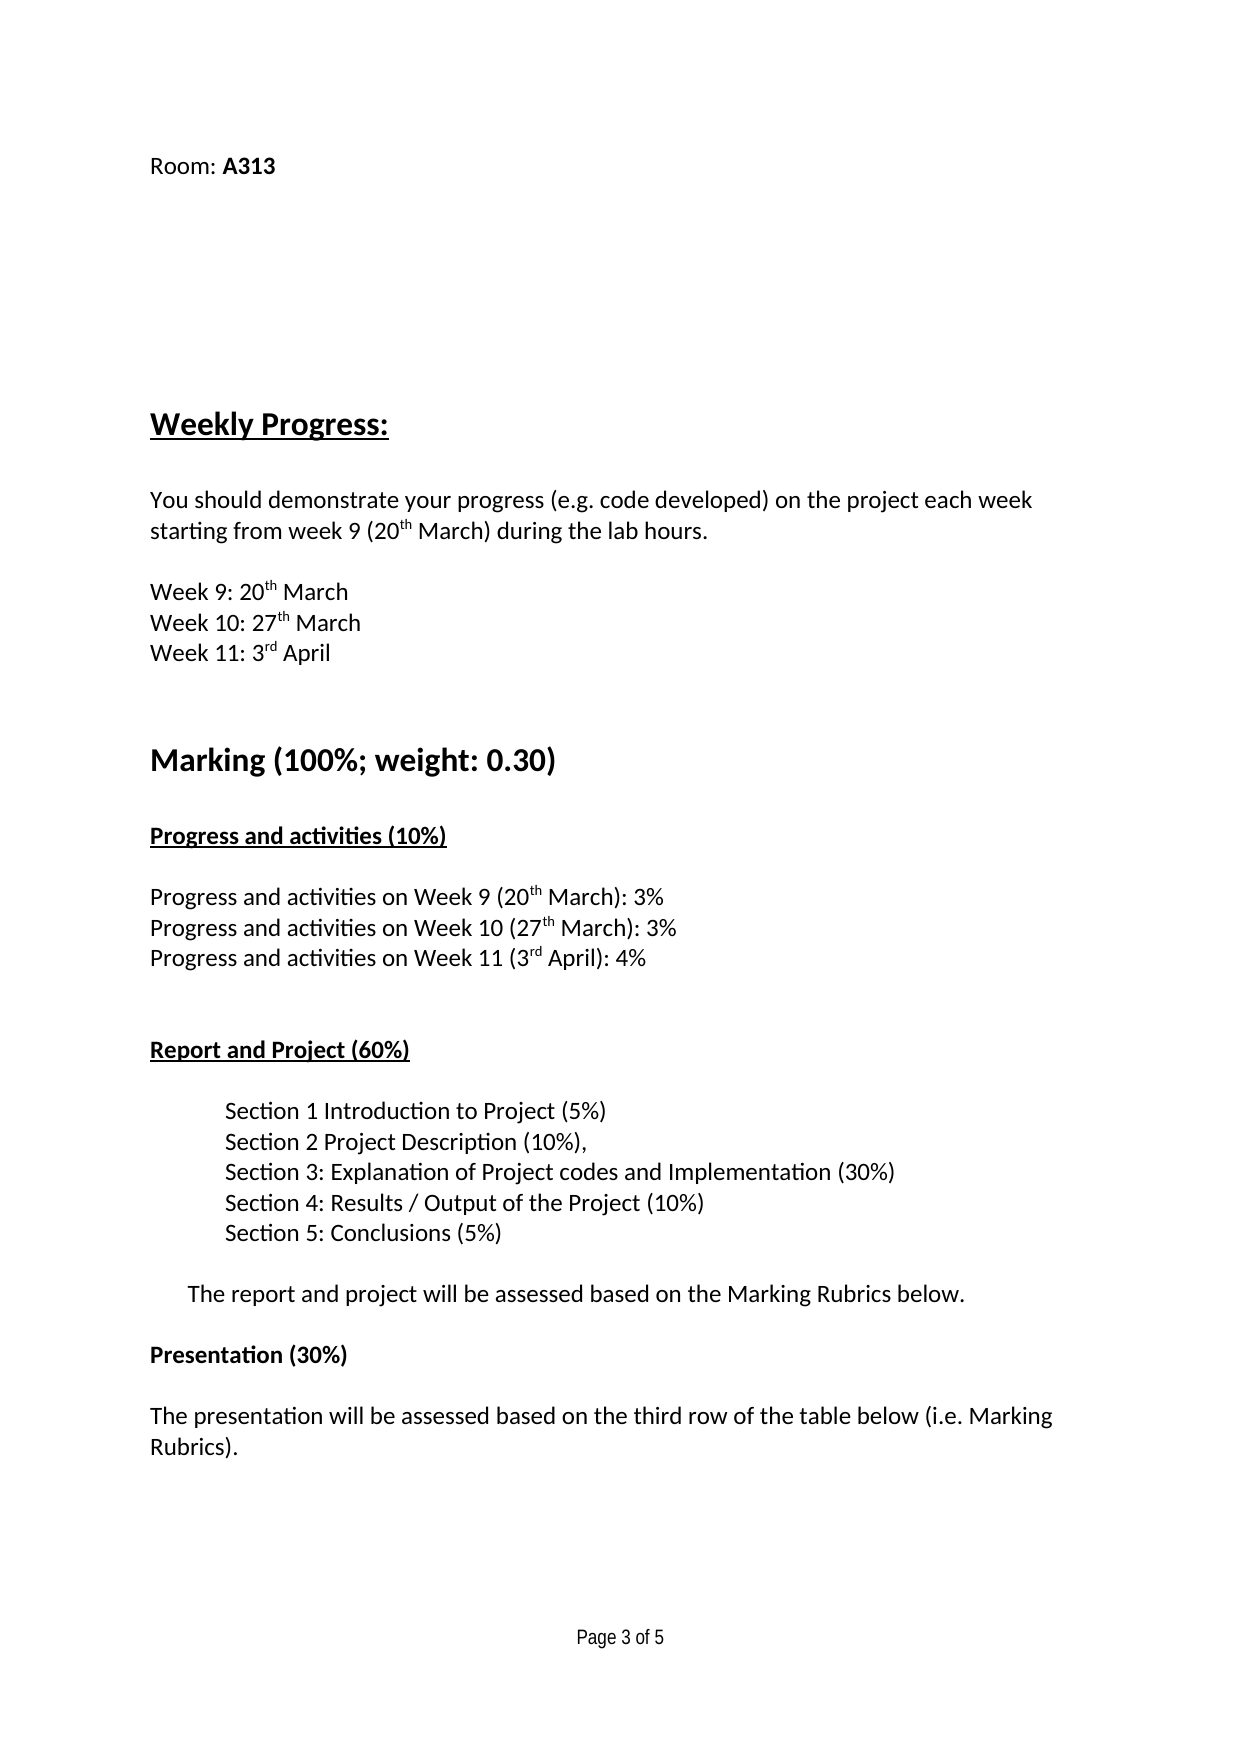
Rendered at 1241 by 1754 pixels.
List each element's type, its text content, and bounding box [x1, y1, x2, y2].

text Room: A313 [150, 150, 1090, 181]
text Report and Project (60%) [150, 1034, 1090, 1064]
text Marking (100%; weight: 0.30) [150, 739, 1090, 780]
text You should demonstrate your progress (e.g. code developed) on the project each week starting from week 9 (20th March) during the lab hours. [150, 484, 1090, 546]
text Section 4: Results / Output of the Project (10%) [225, 1187, 1090, 1217]
text The report and project will be assessed based on the Marking Rubrics below. [187, 1278, 1090, 1309]
text Presentation (30%) [150, 1339, 1090, 1370]
text Week 11: 3rd April [150, 637, 1090, 668]
text Section 3: Explanation of Project codes and Implementation (30%) [225, 1156, 1090, 1187]
text Section 2 Project Description (10%), [225, 1126, 1090, 1156]
text Progress and activities on Week 10 (27th March): 3% [150, 912, 1090, 942]
text The presentation will be assessed based on the third row of the table below (i.e. Marking Rubrics). [150, 1400, 1090, 1461]
text Progress and activities on Week 11 (3rd April): 4% [150, 942, 1090, 973]
text Section 5: Conclusions (5%) [225, 1217, 1090, 1248]
text Progress and activities on Week 9 (20th March): 3% [150, 881, 1090, 912]
text Week 10: 27th March [150, 607, 1090, 637]
text Weekly Progress: [150, 403, 1090, 444]
text Section 1 Introduction to Project (5%) [225, 1095, 1090, 1126]
text Week 9: 20th March [150, 576, 1090, 607]
text Progress and activities (10%) [150, 820, 1090, 851]
